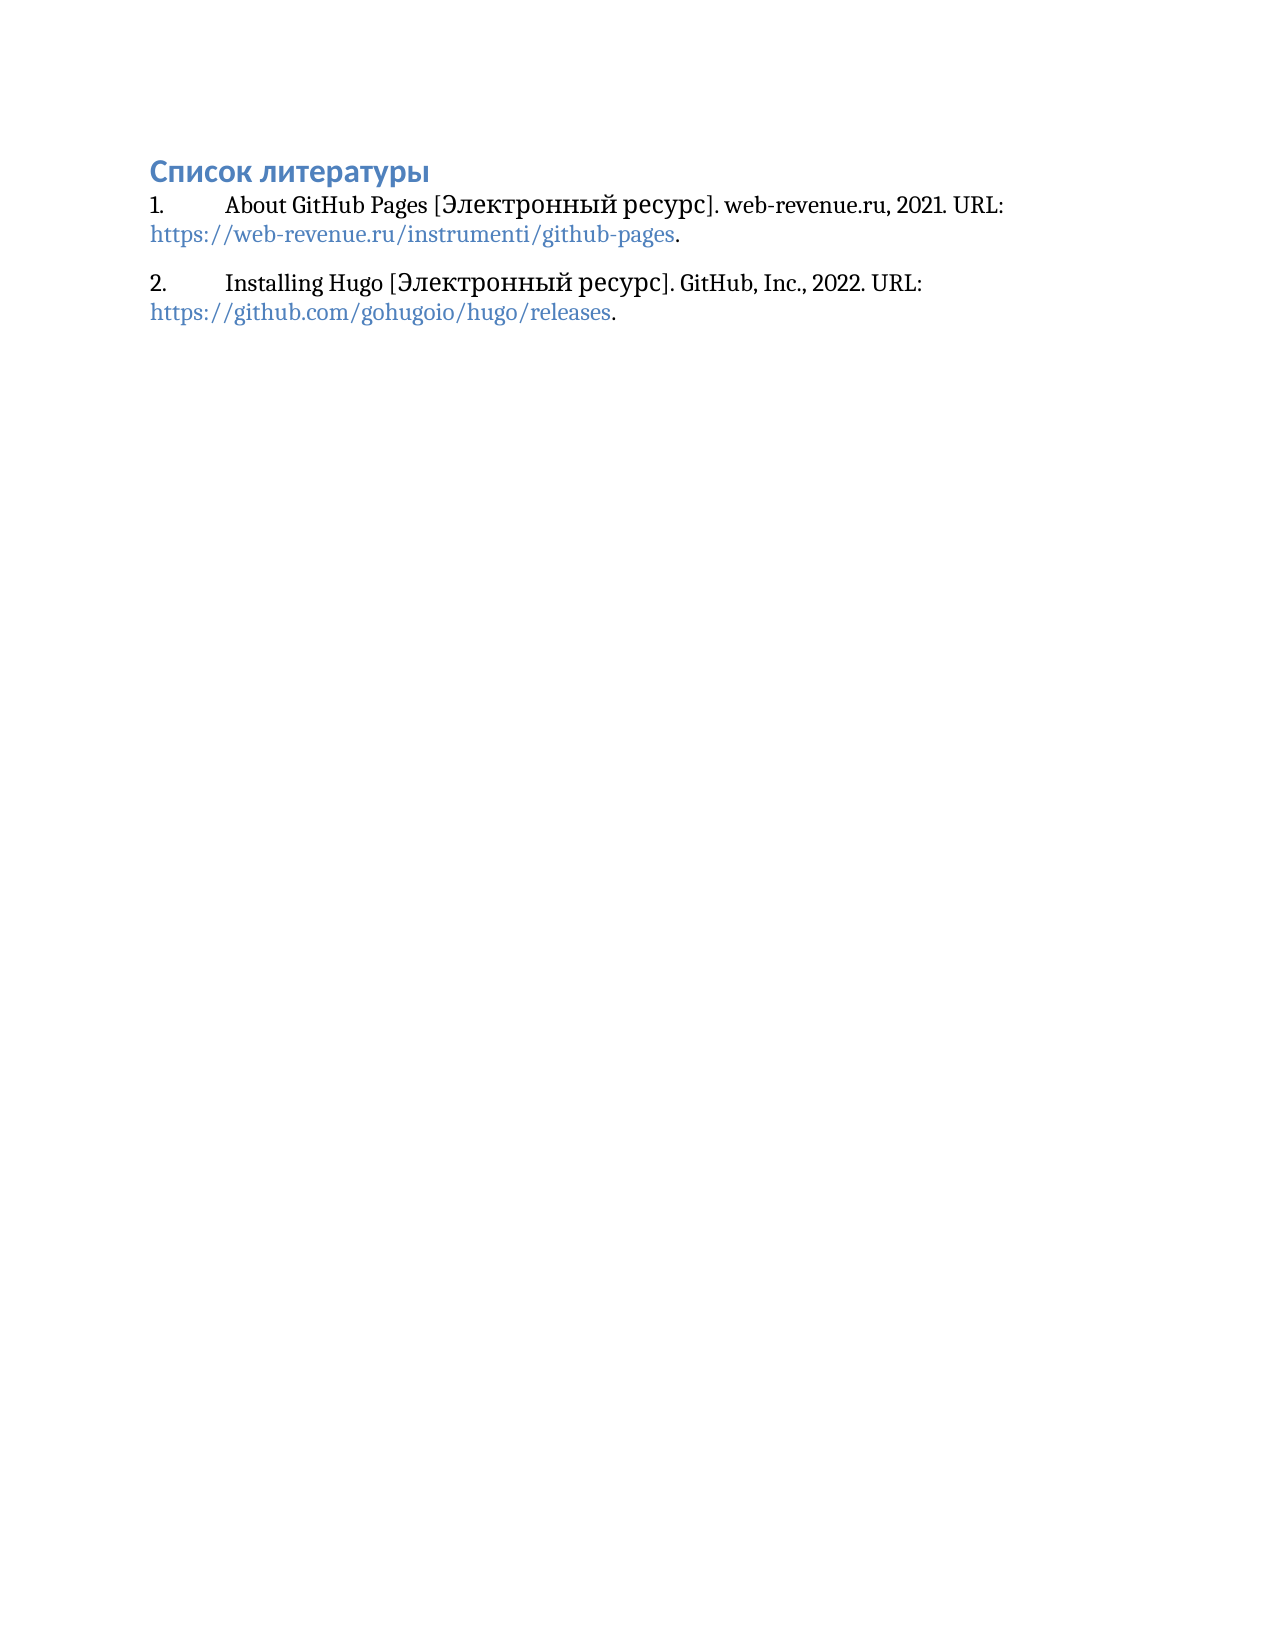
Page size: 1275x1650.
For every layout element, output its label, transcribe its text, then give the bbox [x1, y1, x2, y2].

subtitle Список литературы [150, 150, 1125, 191]
text 1. About GitHub Pages [Электронный ресурс]. web-revenue.ru, 2021. URL: https://web-revenue.ru/instrumenti/github-pages. [150, 191, 1125, 248]
text 2. Installing Hugo [Электронный ресурс]. GitHub, Inc., 2022. URL: https://github.com/gohugoio/hugo/releases. [150, 269, 1125, 327]
